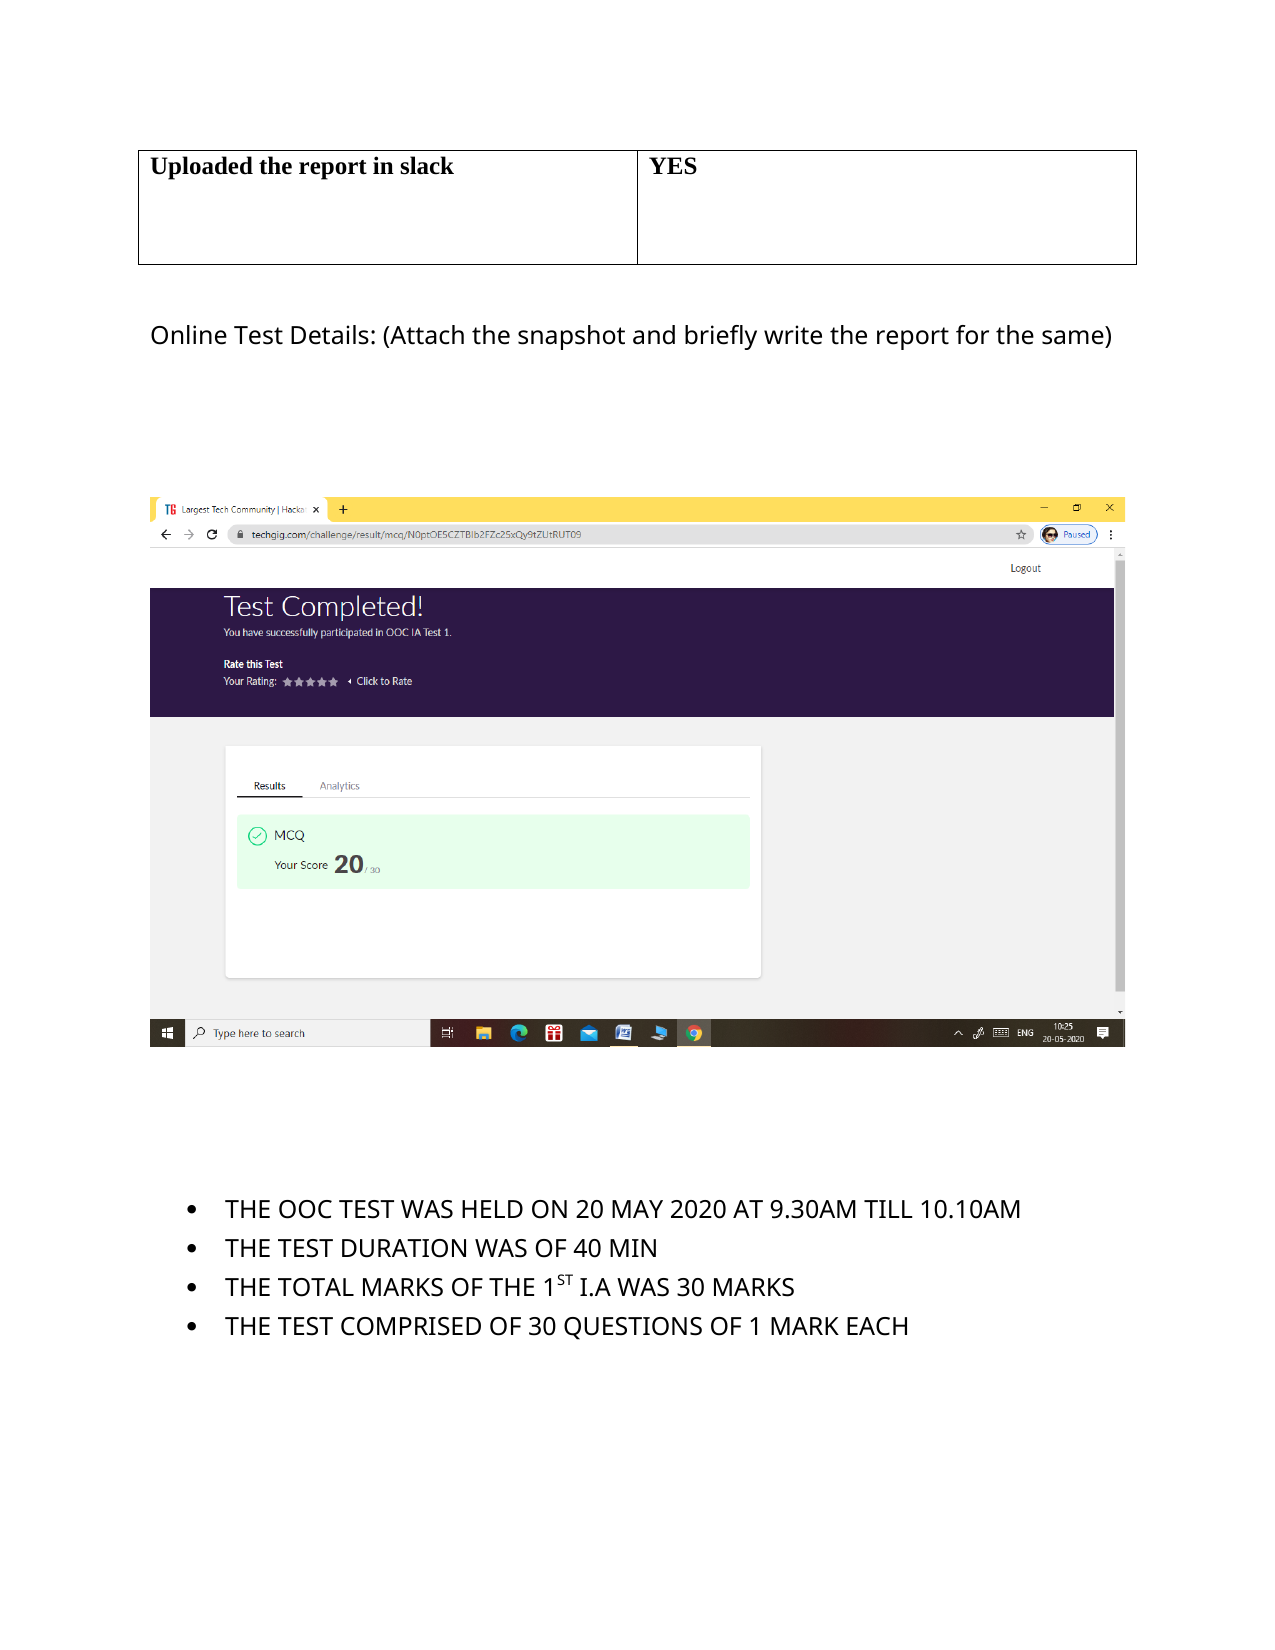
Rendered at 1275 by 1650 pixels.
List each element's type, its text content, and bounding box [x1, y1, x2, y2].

list THE TEST COMPRISED OF 30 QUESTIONS OF 1 MARK EACH [187, 1309, 1125, 1343]
table_cell YES [638, 151, 1136, 264]
list THE OOC TEST WAS HELD ON 20 MAY 2020 AT 9.30AM TILL 10.10AM [187, 1191, 1125, 1225]
picture [150, 497, 1125, 1047]
list THE TEST DURATION WAS OF 40 MIN [187, 1231, 1125, 1264]
list THE TOTAL MARKS OF THE 1ST I.A WAS 30 MARKS [187, 1270, 1125, 1304]
text Online Test Details: (Attach the snapshot and briefly write the report for the same) [150, 318, 1125, 352]
table_cell Uploaded the report in slack [139, 151, 637, 264]
